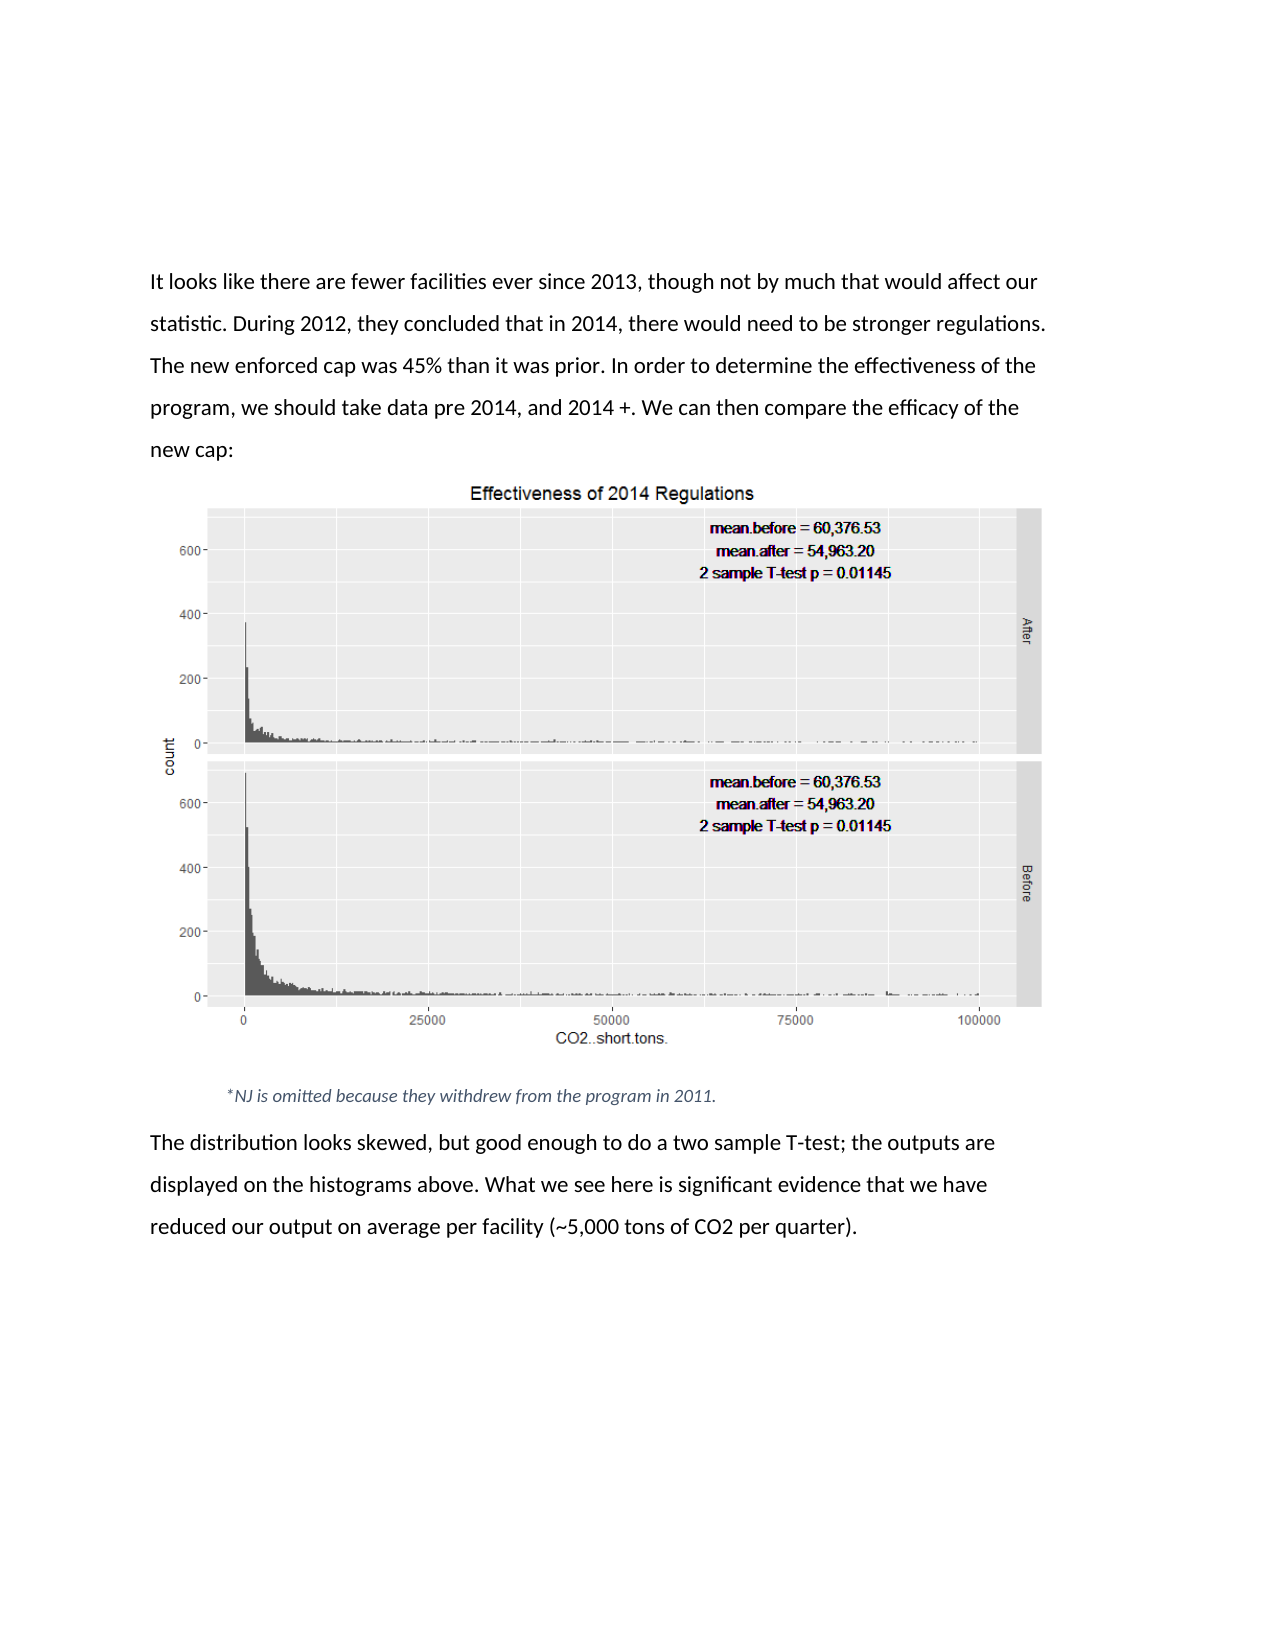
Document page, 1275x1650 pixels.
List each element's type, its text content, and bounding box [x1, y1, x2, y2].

text It looks like there are fewer facilities ever since 2013, though not by much that would affect our statistic. During 2012, they concluded that in 2014, there would need to be stronger regulations. The new enforced cap was 45% than it was prior. In order to determine the effectiveness of the program, we should take data pre 2014, and 2014 +. We can then compare the efficacy of the new cap: [150, 267, 1050, 477]
picture [150, 477, 1050, 1054]
text The distribution looks skewed, but good enough to do a two sample T-test; the outputs are displayed on the histograms above. What we see here is significant evidence that we have reduced our output on average per facility (~5,000 tons of CO2 per quarter). [150, 1128, 1050, 1240]
text *NJ is omitted because they withdrew from the program in 2011. [150, 1084, 1050, 1107]
